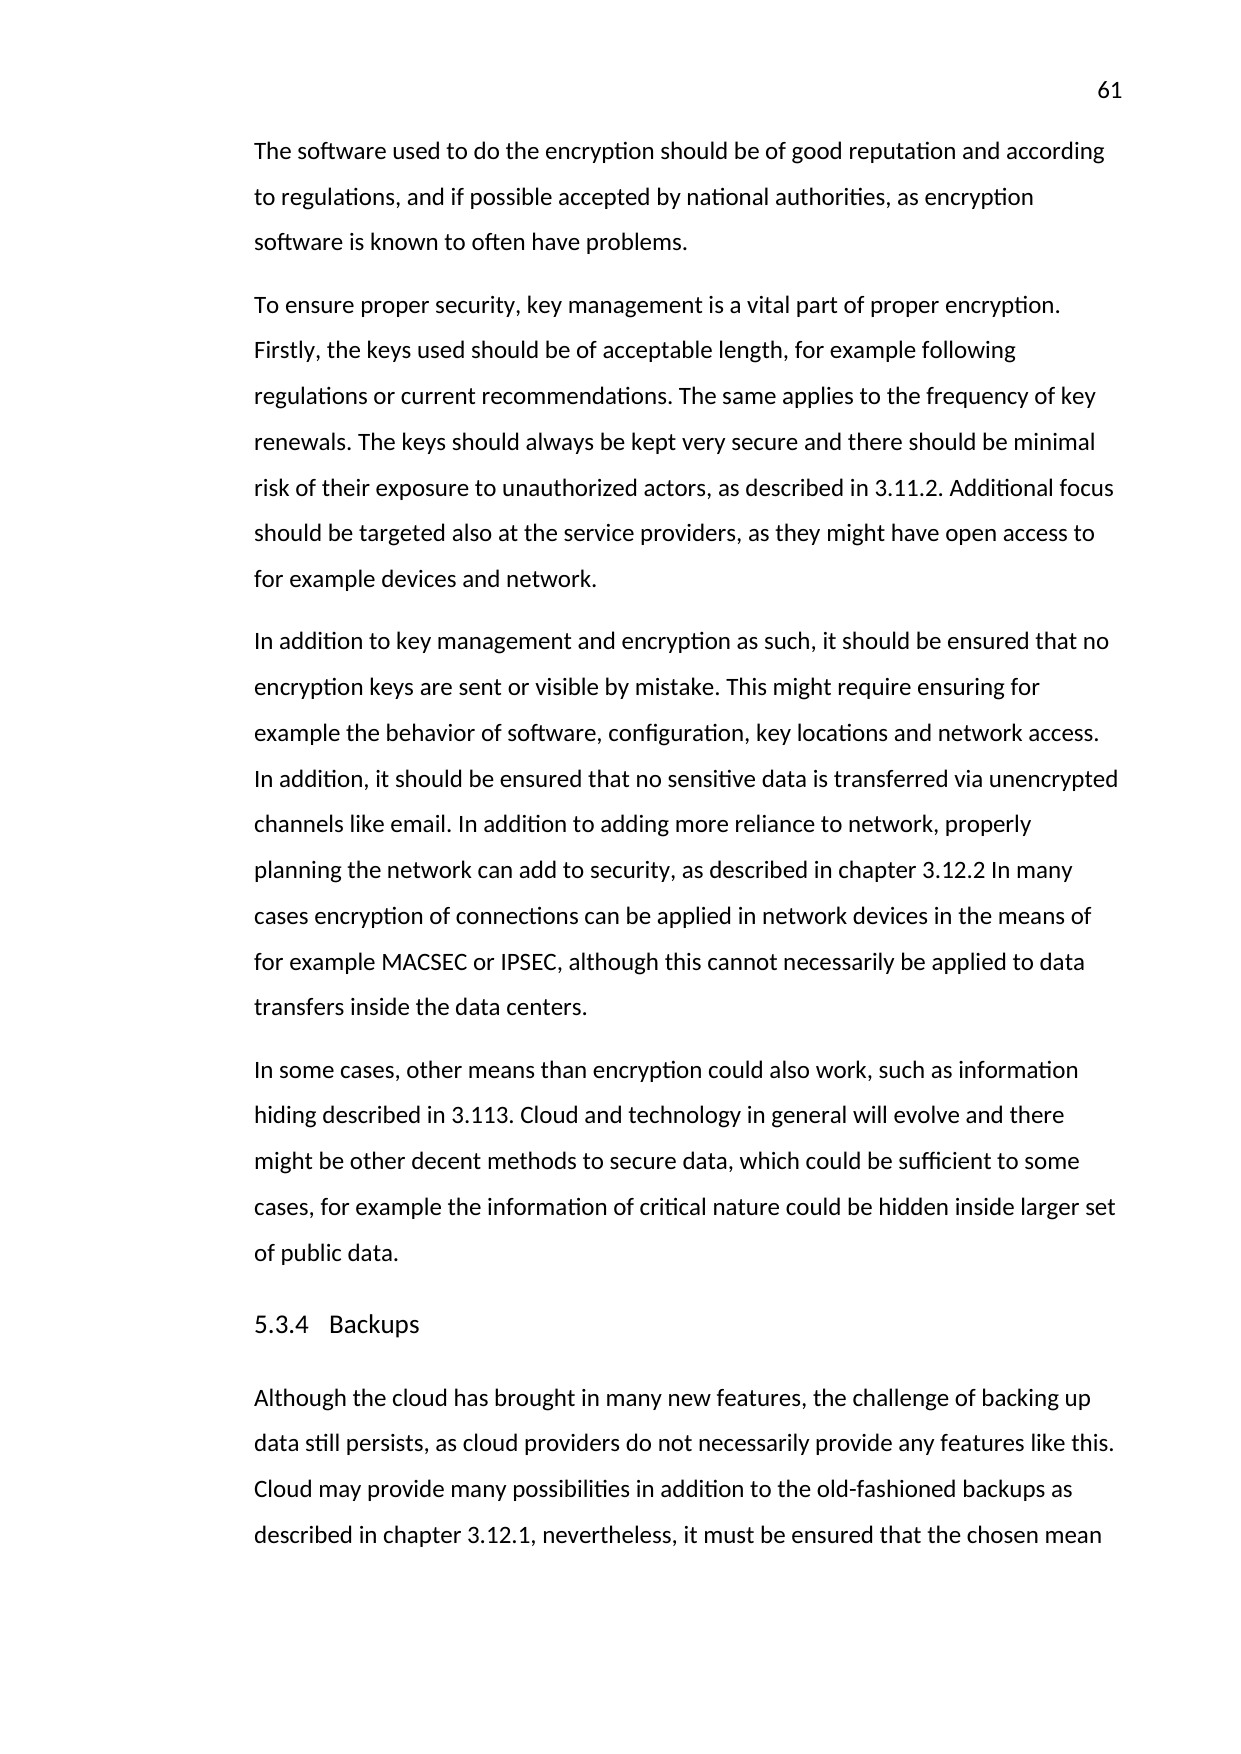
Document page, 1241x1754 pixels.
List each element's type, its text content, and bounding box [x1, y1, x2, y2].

text In some cases, other means than encryption could also work, such as information hiding described in 3.113. Cloud and technology in general will evolve and there might be other decent methods to secure data, which could be sufficient to some cases, for example the information of critical nature could be hidden inside larger set of public data. [254, 1054, 1122, 1267]
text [254, 1382, 1122, 1549]
text In addition to key management and encryption as such, it should be ensured that no encryption keys are sent or visible by mistake. This might require ensuring for example the behavior of software, configuration, key locations and network access. In addition, it should be ensured that no sensitive data is transferred via unencrypted channels like email. In addition to adding more reliance to network, properly planning the network can add to security, as described in chapter 3.12.2 In many cases encryption of connections can be applied in network devices in the means of for example MACSEC or IPSEC, although this cannot necessarily be applied to data transfers inside the data centers. [254, 626, 1122, 1022]
text To ensure proper security, key management is a vital part of proper encryption. Firstly, the keys used should be of acceptable length, for example following regulations or current recommendations. The same applies to the frequency of key renewals. The keys should always be kept very secure and there should be minimal risk of their exposure to unauthorized actors, as described in 3.11.2. Additional focus should be targeted also at the service providers, as they might have open access to for example devices and network. [254, 289, 1122, 594]
subtitle Backups [254, 1307, 1122, 1340]
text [254, 135, 1122, 257]
